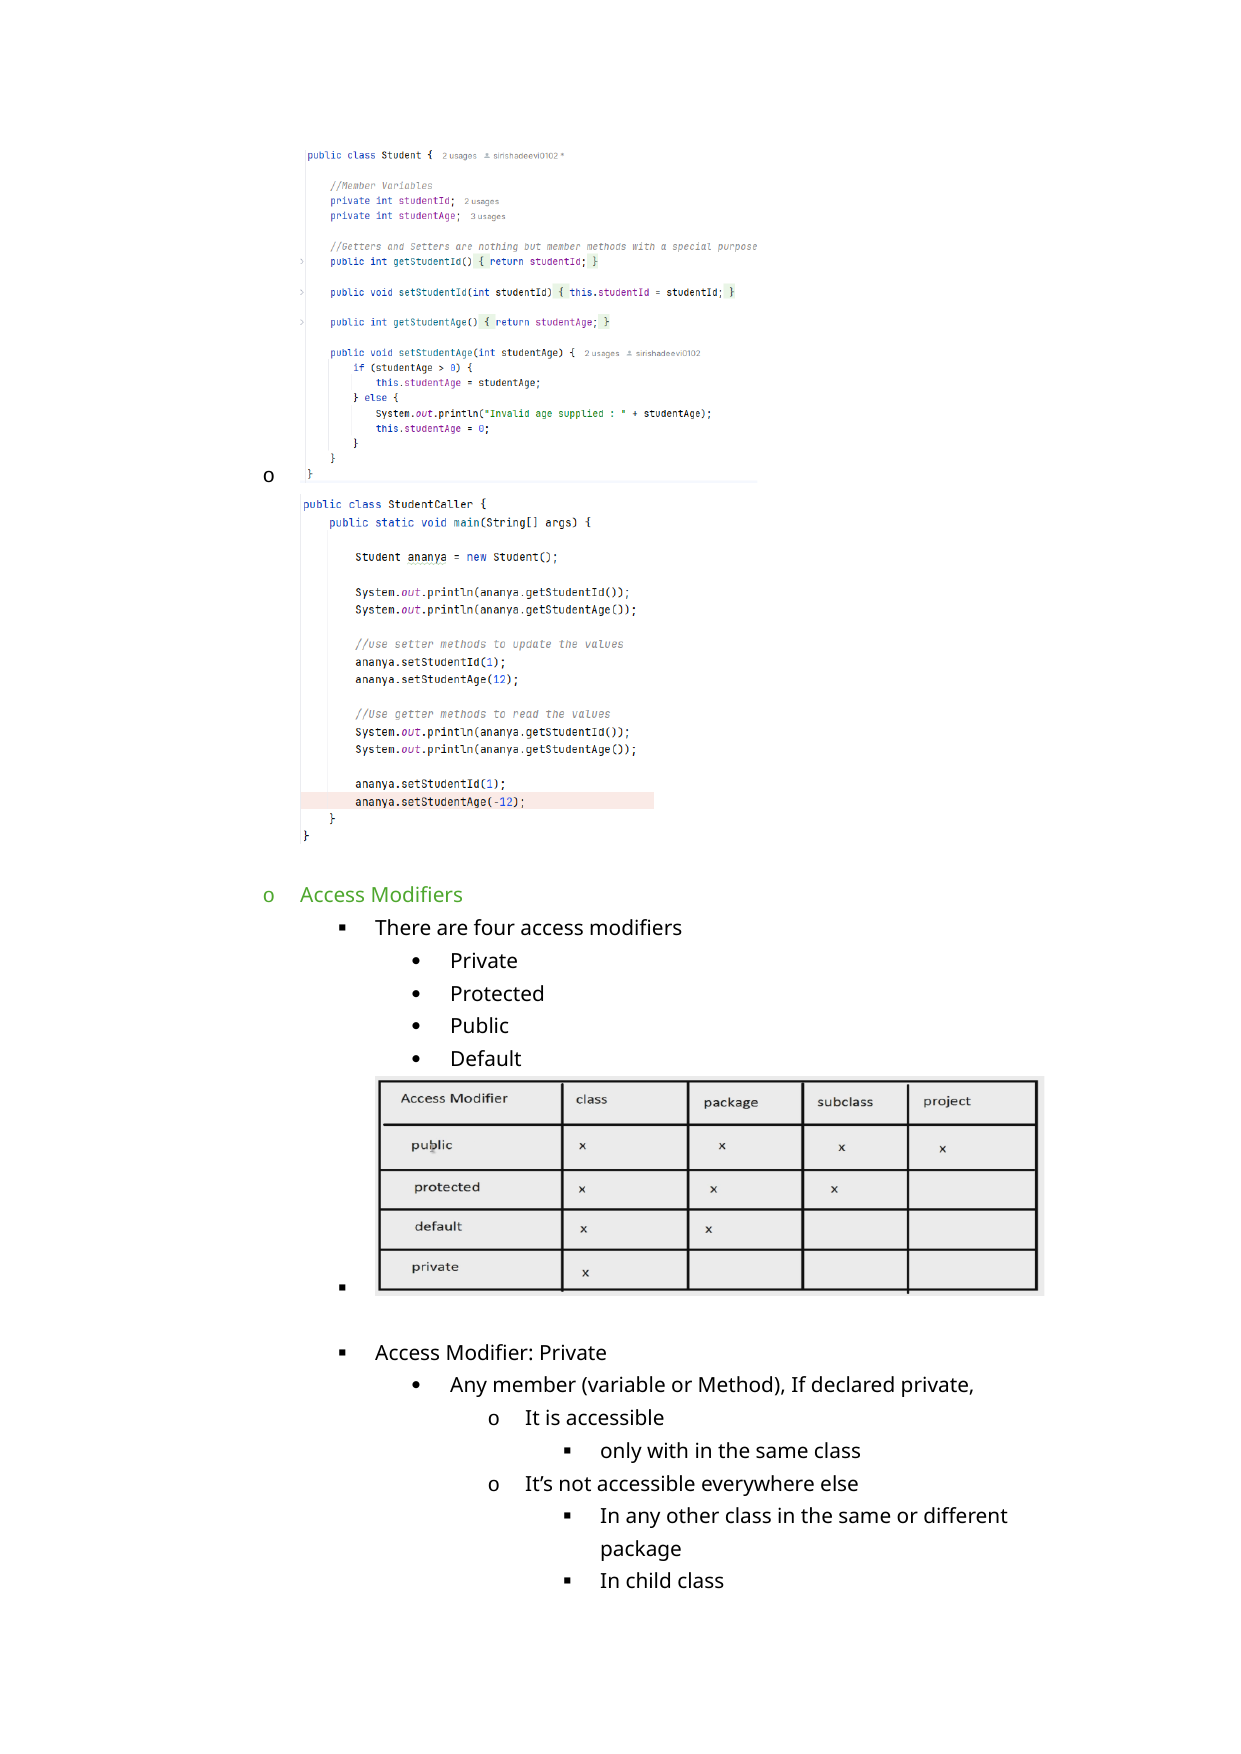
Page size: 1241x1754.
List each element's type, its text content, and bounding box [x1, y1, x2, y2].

list In any other class in the same or different package [562, 1501, 1090, 1562]
list In child class [562, 1567, 1090, 1595]
list It’s not accessible everywhere else [487, 1469, 1090, 1497]
list Access Modifier: Private [337, 1338, 1090, 1366]
picture [375, 1076, 1045, 1296]
list Access Modifiers [262, 881, 1090, 909]
list Default [412, 1044, 1090, 1072]
list Protected [412, 979, 1090, 1007]
list It is accessible [487, 1403, 1090, 1432]
list Public [412, 1011, 1090, 1040]
picture [300, 494, 654, 844]
list Private [412, 946, 1090, 974]
list only with in the same class [562, 1436, 1090, 1464]
list There are four access modifiers [337, 913, 1090, 942]
picture [300, 150, 758, 483]
list Any member (variable or Method), If declared private, [412, 1371, 1090, 1399]
